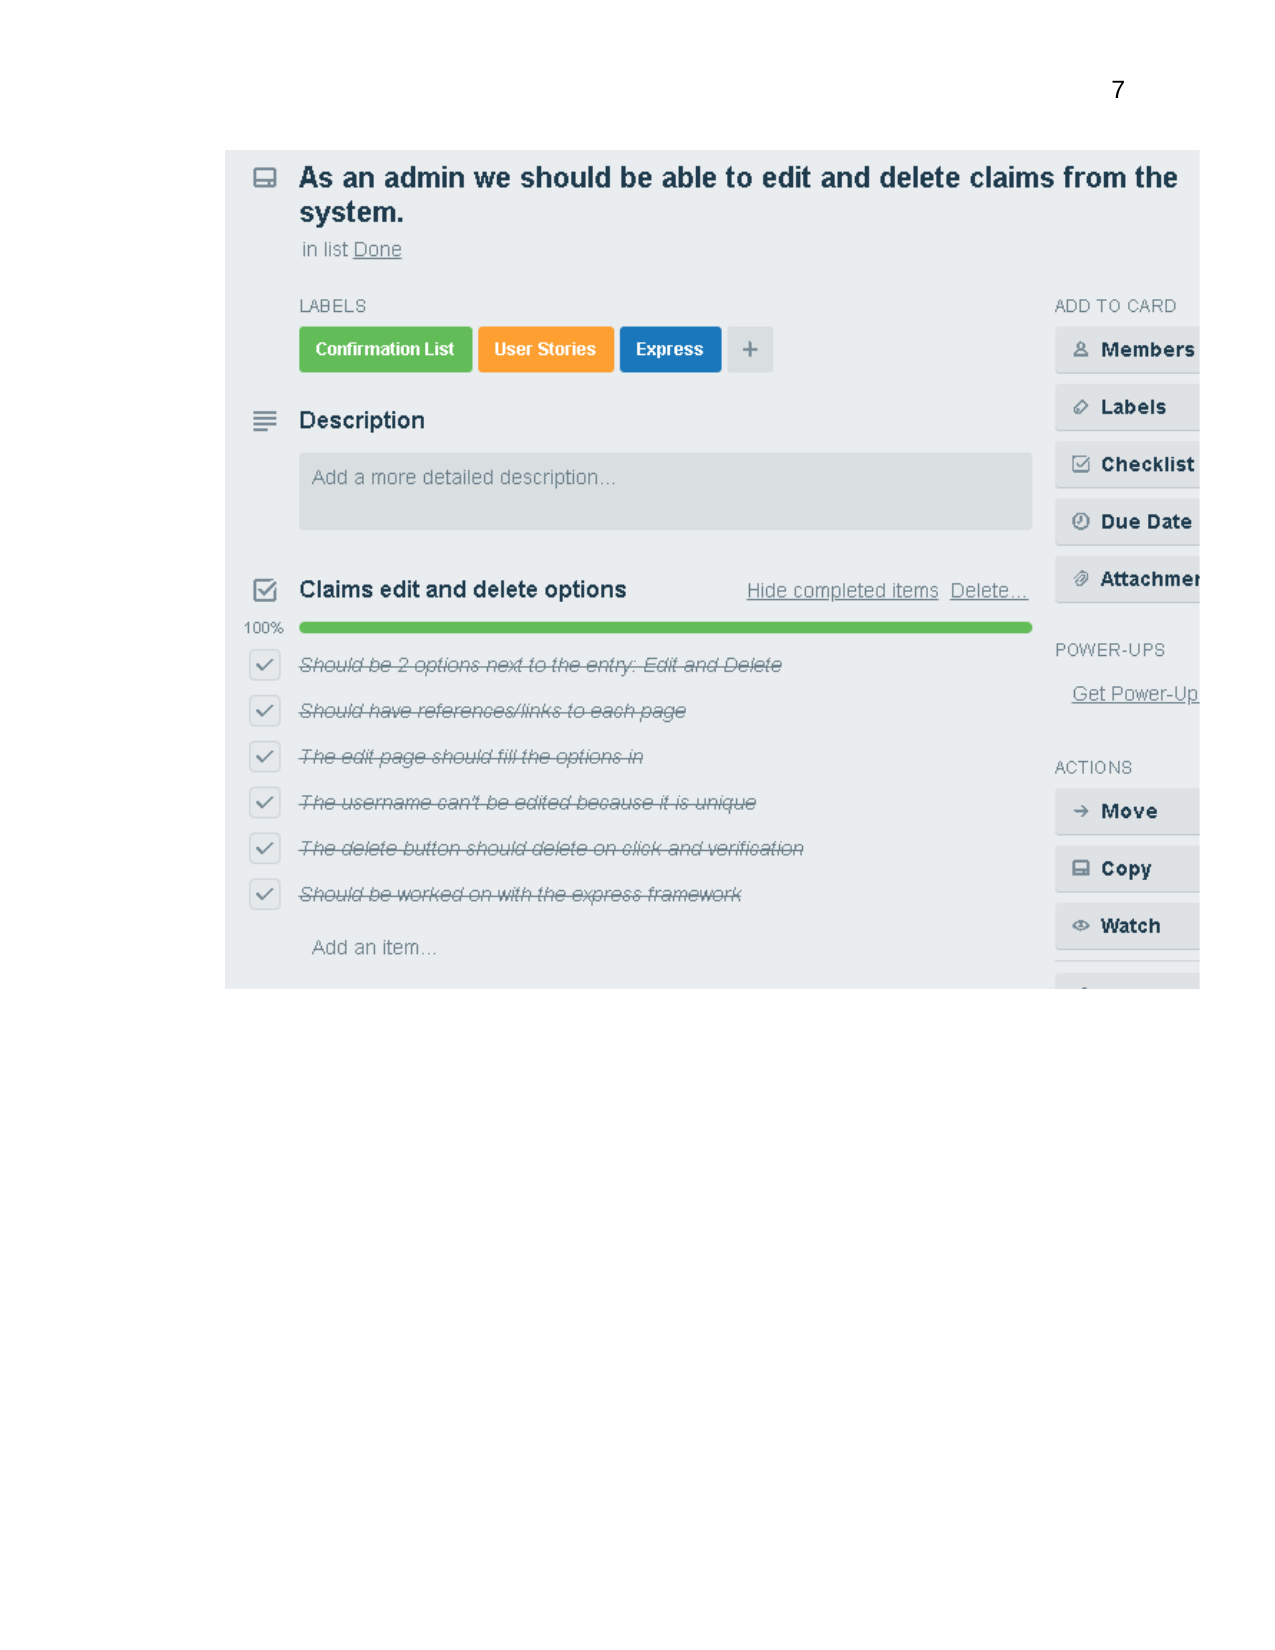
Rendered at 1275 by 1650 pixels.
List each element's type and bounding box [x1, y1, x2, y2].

picture [225, 150, 1200, 989]
